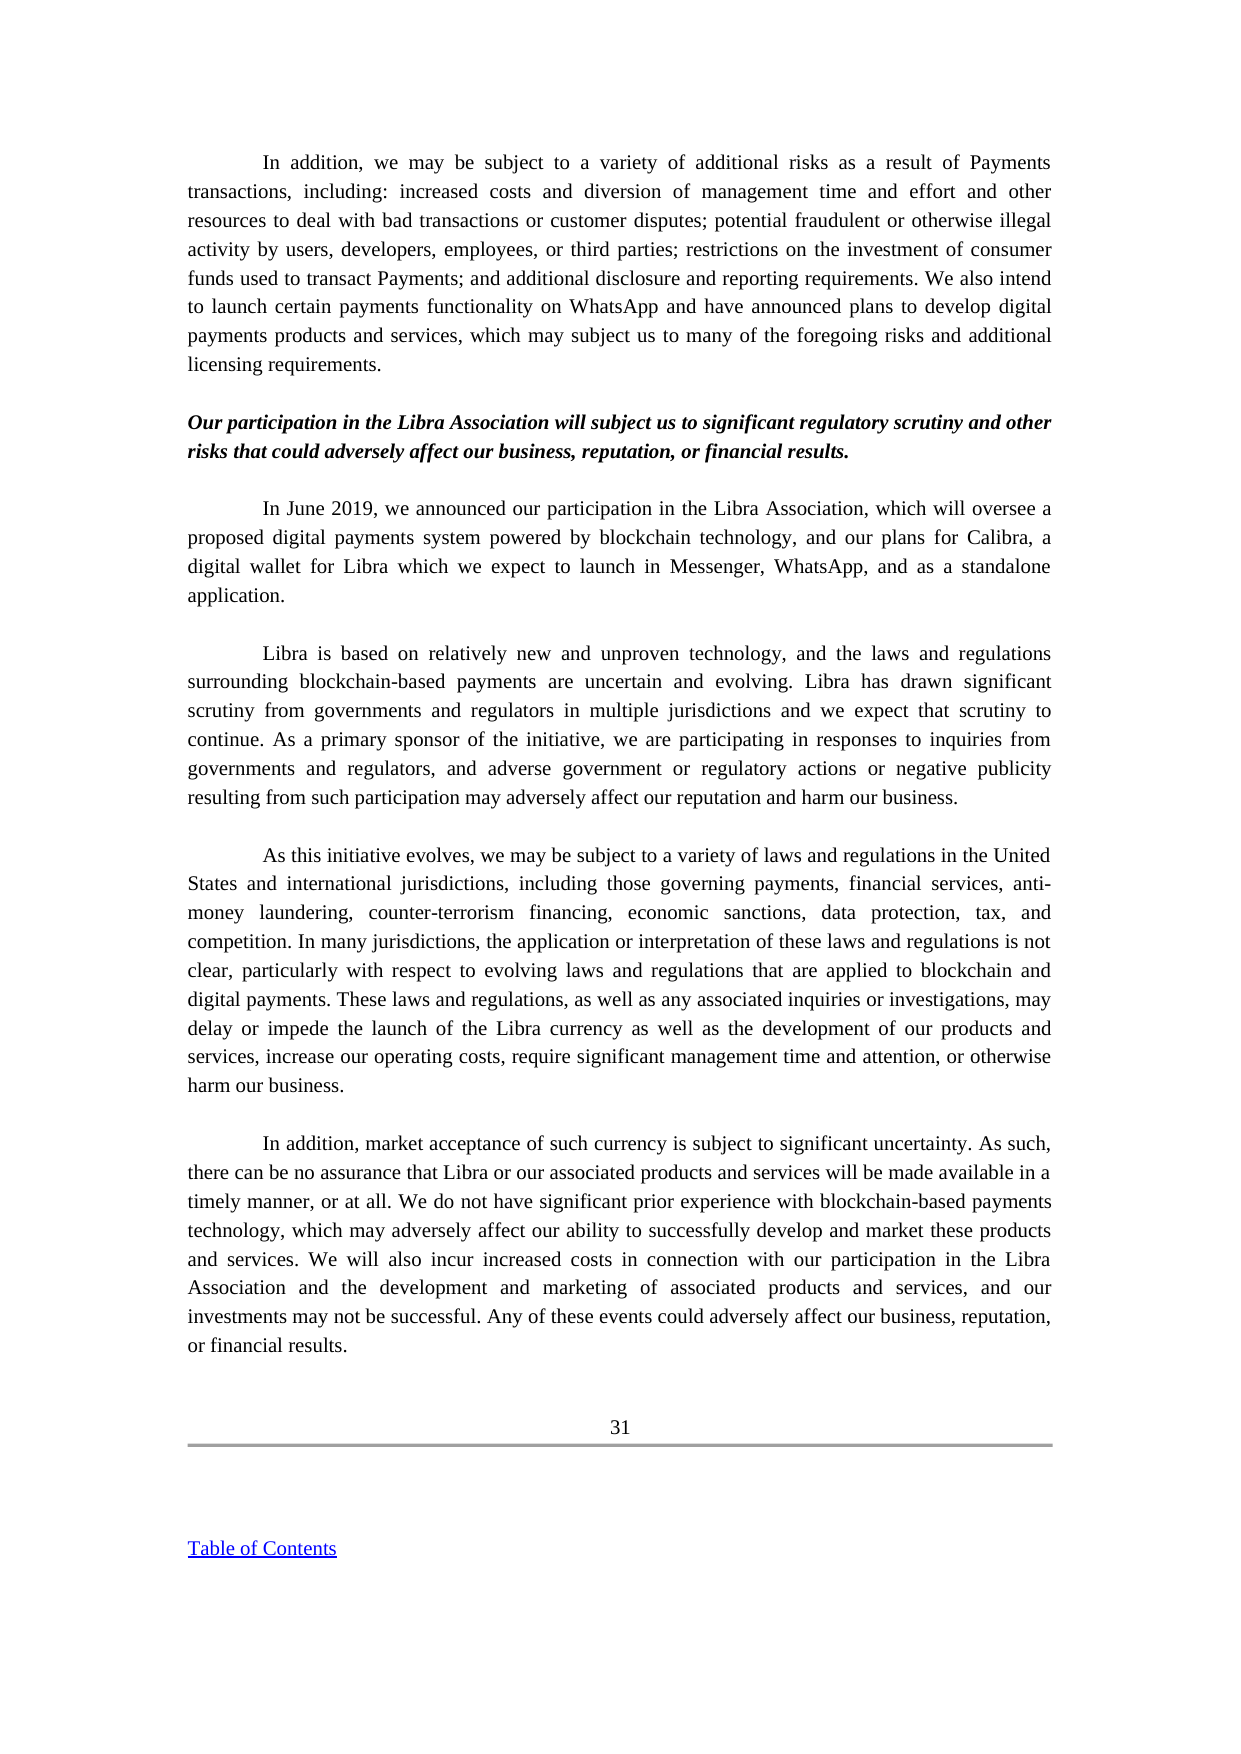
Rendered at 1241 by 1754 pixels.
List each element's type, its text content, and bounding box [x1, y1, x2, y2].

text In June 2019, we announced our participation in the Libra Association, which will oversee a proposed digital payments system powered by blockchain technology, and our plans for Calibra, a digital wallet for Libra which we expect to launch in Messenger, WhatsApp, and as a standalone application. [187, 496, 1053, 607]
text Libra is based on relatively new and unproven technology, and the laws and regulations surrounding blockchain-based payments are uncertain and evolving. Libra has drawn significant scrutiny from governments and regulators in multiple jurisdictions and we expect that scrutiny to continue. As a primary sponsor of the initiative, we are participating in responses to inquiries from governments and regulators, and adverse government or regulatory actions or negative publicity resulting from such participation may adversely affect our reputation and harm our business. [187, 641, 1053, 809]
text Table of Contents [187, 1535, 1053, 1559]
text 31 [187, 1415, 1053, 1439]
text In addition, we may be subject to a variety of additional risks as a result of Payments transactions, including: increased costs and diversion of management time and effort and other resources to deal with bad transactions or customer disputes; potential fraudulent or otherwise illegal activity by users, developers, employees, or third parties; restrictions on the investment of consumer funds used to transact Payments; and additional disclosure and reporting requirements. We also intend to launch certain payments functionality on WhatsApp and have announced plans to develop digital payments products and services, which may subject us to many of the foregoing risks and additional licensing requirements. [187, 150, 1053, 376]
text Our participation in the Libra Association will subject us to significant regulatory scrutiny and other risks that could adversely affect our business, reputation, or financial results. [187, 410, 1053, 463]
text As this initiative evolves, we may be subject to a variety of laws and regulations in the United States and international jurisdictions, including those governing payments, financial services, anti-money laundering, counter-terrorism financing, economic sanctions, data protection, tax, and competition. In many jurisdictions, the application or interpretation of these laws and regulations is not clear, particularly with respect to evolving laws and regulations that are applied to blockchain and digital payments. These laws and regulations, as well as any associated inquiries or investigations, may delay or impede the launch of the Libra currency as well as the development of our products and services, increase our operating costs, require significant management time and attention, or otherwise harm our business. [187, 842, 1053, 1097]
text In addition, market acceptance of such currency is subject to significant uncertainty. As such, there can be no assurance that Libra or our associated products and services will be made available in a timely manner, or at all. We do not have significant prior experience with blockchain-based payments technology, which may adversely affect our ability to successfully develop and market these products and services. We will also incur increased costs in connection with our participation in the Libra Association and the development and marketing of associated products and services, and our investments may not be successful. Any of these events could adversely affect our business, reputation, or financial results. [187, 1131, 1053, 1357]
